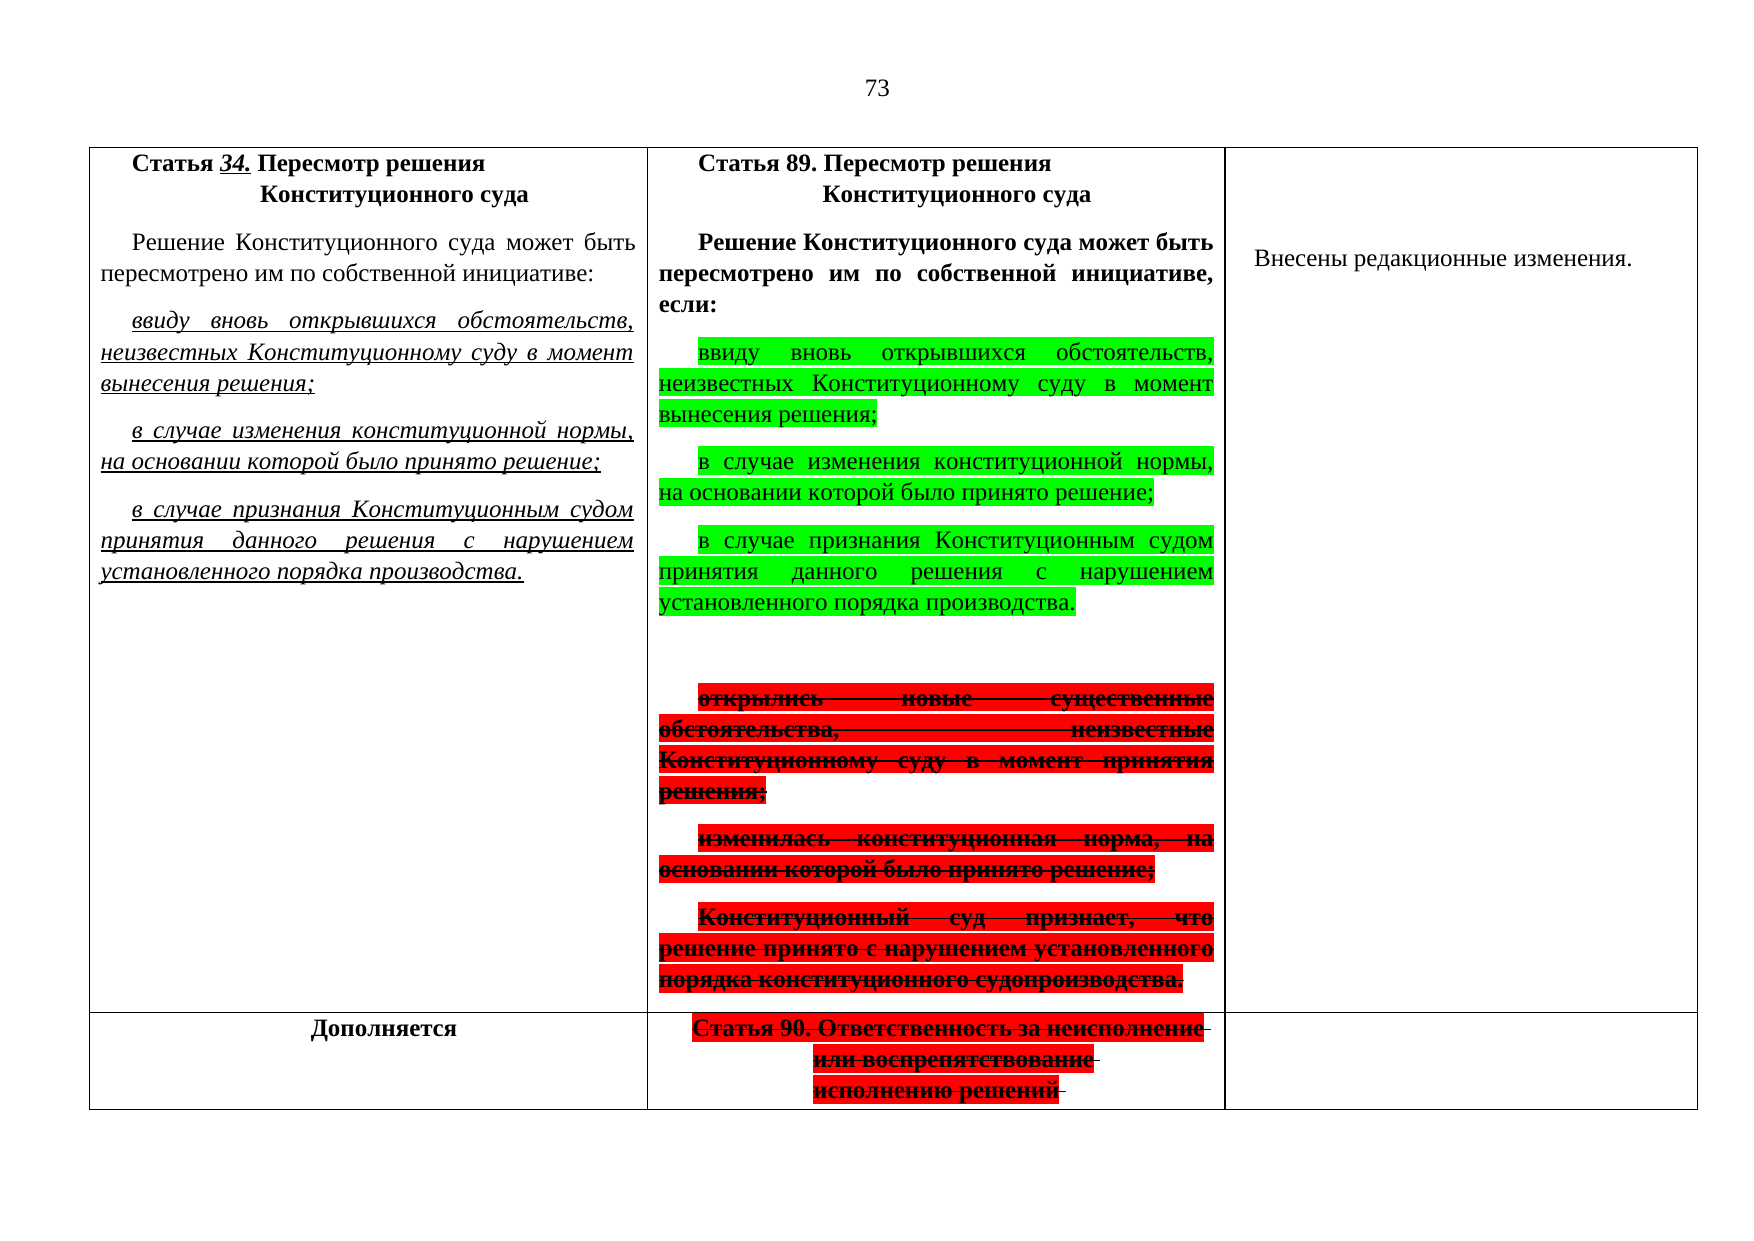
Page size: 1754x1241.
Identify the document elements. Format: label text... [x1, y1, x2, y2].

table_cell Дополняется [90, 1013, 647, 1109]
table_cell [1226, 1013, 1697, 1109]
table_cell Статья 34. Пересмотр решения Конституционного суда Решение Конституционного суда может быть пересмотрено им по собственной инициативе: ввиду вновь открывшихся обстоятельств, неизвестных Конституционному суду в момент вынесения решения; в случае изменения конституционной нормы, на основании которой было принято решение; в случае признания Конституционным судом принятия данного решения с нарушением установленного порядка производства. [90, 148, 647, 1012]
table_cell Статья 89. Пересмотр решения Конституционного суда Решение Конституционного суда может быть пересмотрено им по собственной инициативе, если: ввиду вновь открывшихся обстоятельств, неизвестных Конституционному суду в момент вынесения решения; в случае изменения конституционной нормы, на основании которой было принято решение; в случае признания Конституционным судом принятия данного решения с нарушением установленного порядка производства. открылись новые существенные обстоятельства, неизвестные Конституционному суду в момент принятия решения; изменилась конституционная норма, на основании которой было принято решение; Конституционный суд признает, что решение принято с нарушением установленного порядка конституционного судопроизводства. [648, 148, 1224, 1012]
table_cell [648, 1013, 1224, 1109]
table_cell Внесены редакционные изменения. [1226, 148, 1697, 1012]
